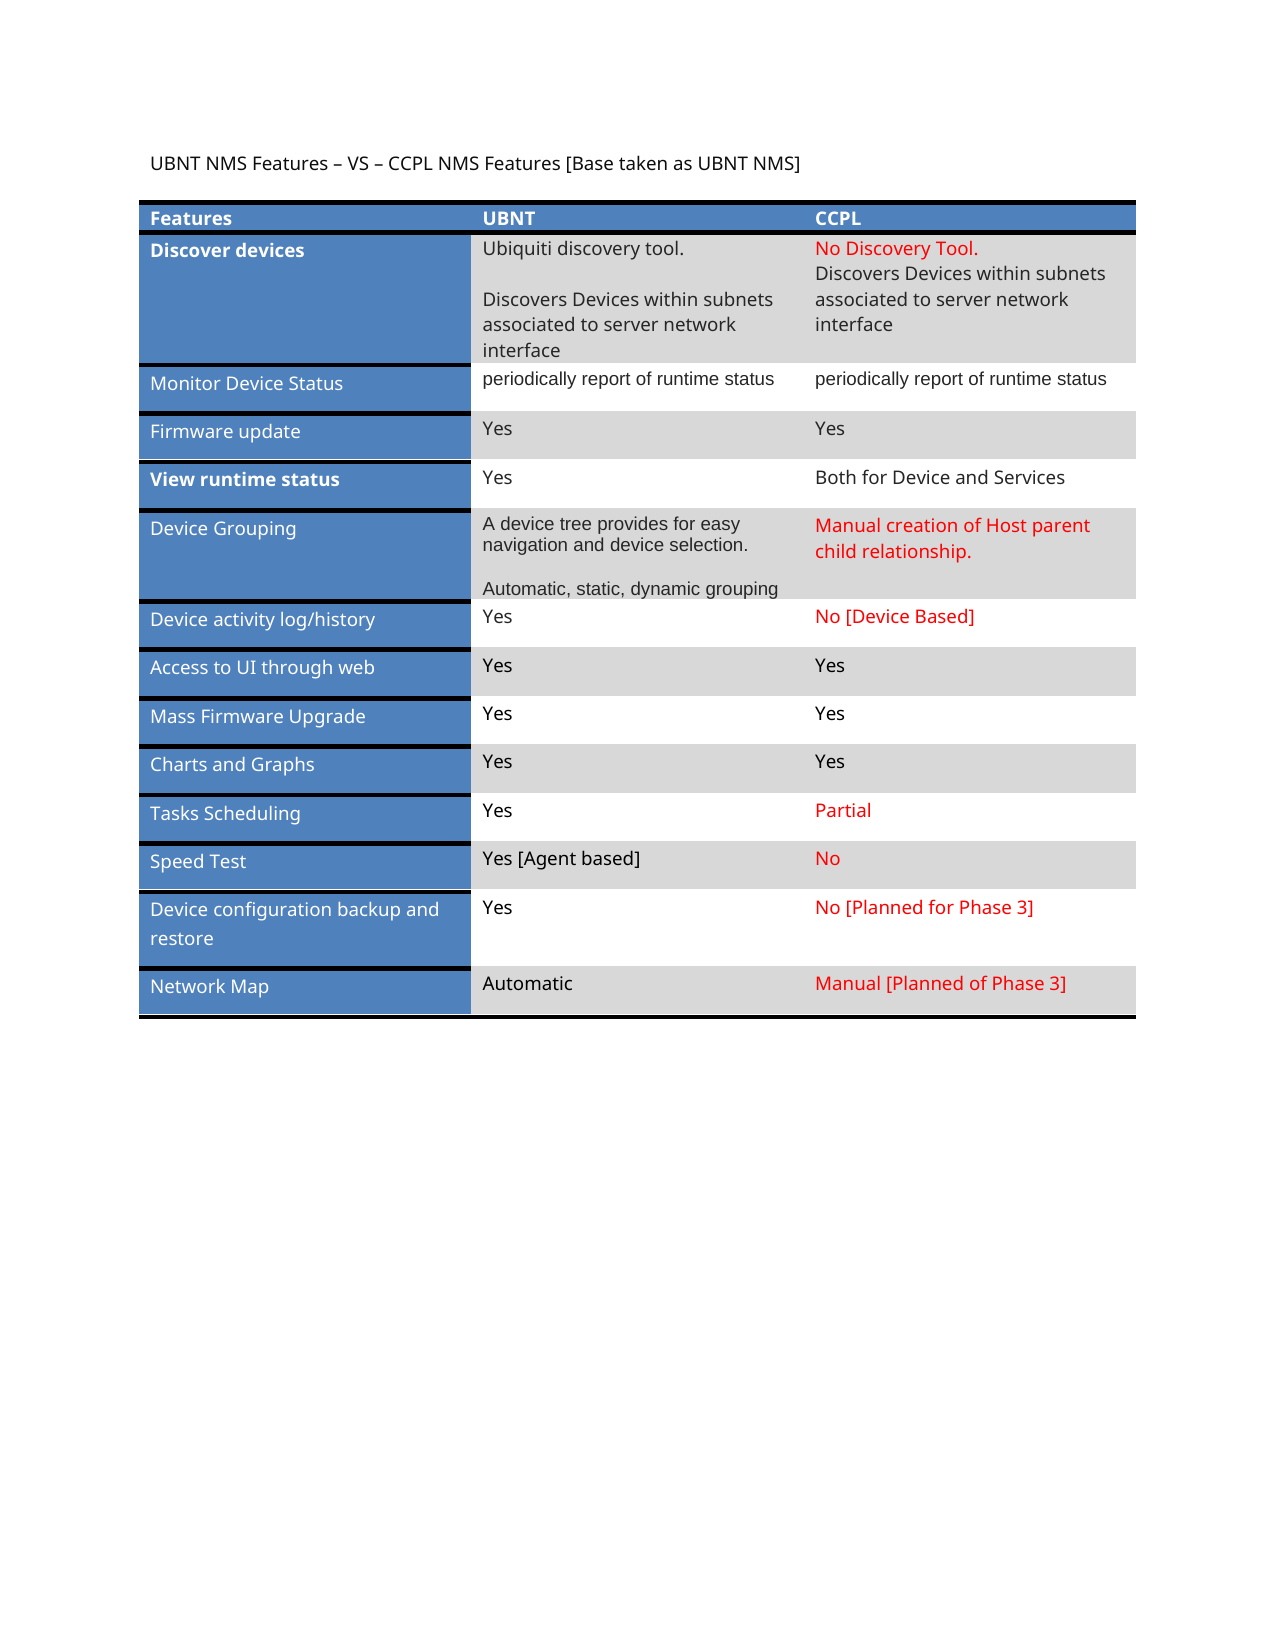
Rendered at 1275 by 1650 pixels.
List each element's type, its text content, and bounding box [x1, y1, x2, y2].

table_cell No [Device Based] [804, 599, 1136, 647]
table_cell Charts and Graphs [139, 749, 471, 793]
table_cell Device configuration backup and restore [139, 894, 471, 966]
table_cell Discover devices [139, 235, 471, 363]
table_cell periodically report of runtime status [471, 363, 804, 411]
table_cell Yes [471, 744, 804, 793]
table_cell Yes [Agent based] [471, 841, 804, 889]
table_header Features [139, 205, 471, 230]
table_cell Mass Firmware Upgrade [139, 701, 471, 744]
table_cell Monitor Device Status [139, 367, 471, 411]
table_cell Yes [471, 696, 804, 744]
table_cell A device tree provides for easy navigation and device selection. Automatic, static, dynamic grouping [471, 508, 804, 599]
table_header CCPL [804, 205, 1136, 230]
table_cell Partial [804, 793, 1136, 841]
table_cell Ubiquiti discovery tool. Discovers Devices within subnets associated to server network interface [471, 235, 804, 363]
table_cell Yes [804, 647, 1136, 696]
table_cell Yes [471, 599, 804, 647]
table_cell Device Grouping [139, 513, 471, 599]
table_cell Yes [471, 411, 804, 459]
table_cell No [804, 841, 1136, 889]
table_cell Device activity log/history [139, 604, 471, 647]
table_cell Tasks Scheduling [139, 797, 471, 841]
table_cell Yes [804, 411, 1136, 459]
table_cell Automatic [471, 966, 804, 1014]
table_cell Network Map [139, 971, 471, 1014]
table_cell Yes [804, 744, 1136, 793]
table_cell Yes [804, 696, 1136, 744]
table_cell periodically report of runtime status [804, 363, 1136, 411]
table_cell Yes [471, 460, 804, 508]
table_cell Both for Device and Services [804, 460, 1136, 508]
table_cell Manual creation of Host parent child relationship. [804, 508, 1136, 599]
table_cell Manual [Planned of Phase 3] [804, 966, 1136, 1014]
table_cell Yes [471, 890, 804, 966]
table_cell No [Planned for Phase 3] [804, 890, 1136, 966]
table_cell Yes [471, 647, 804, 696]
text UBNT NMS Features – VS – CCPL NMS Features [Base taken as UBNT NMS] [150, 150, 1125, 176]
table_cell Firmware update [139, 416, 471, 459]
table_cell Access to UI through web [139, 652, 471, 696]
table_cell View runtime status [139, 464, 471, 508]
table_cell No Discovery Tool. Discovers Devices within subnets associated to server network interface [804, 235, 1136, 363]
table_cell Yes [471, 793, 804, 841]
table_cell Speed Test [139, 846, 471, 889]
table_header UBNT [471, 205, 804, 230]
